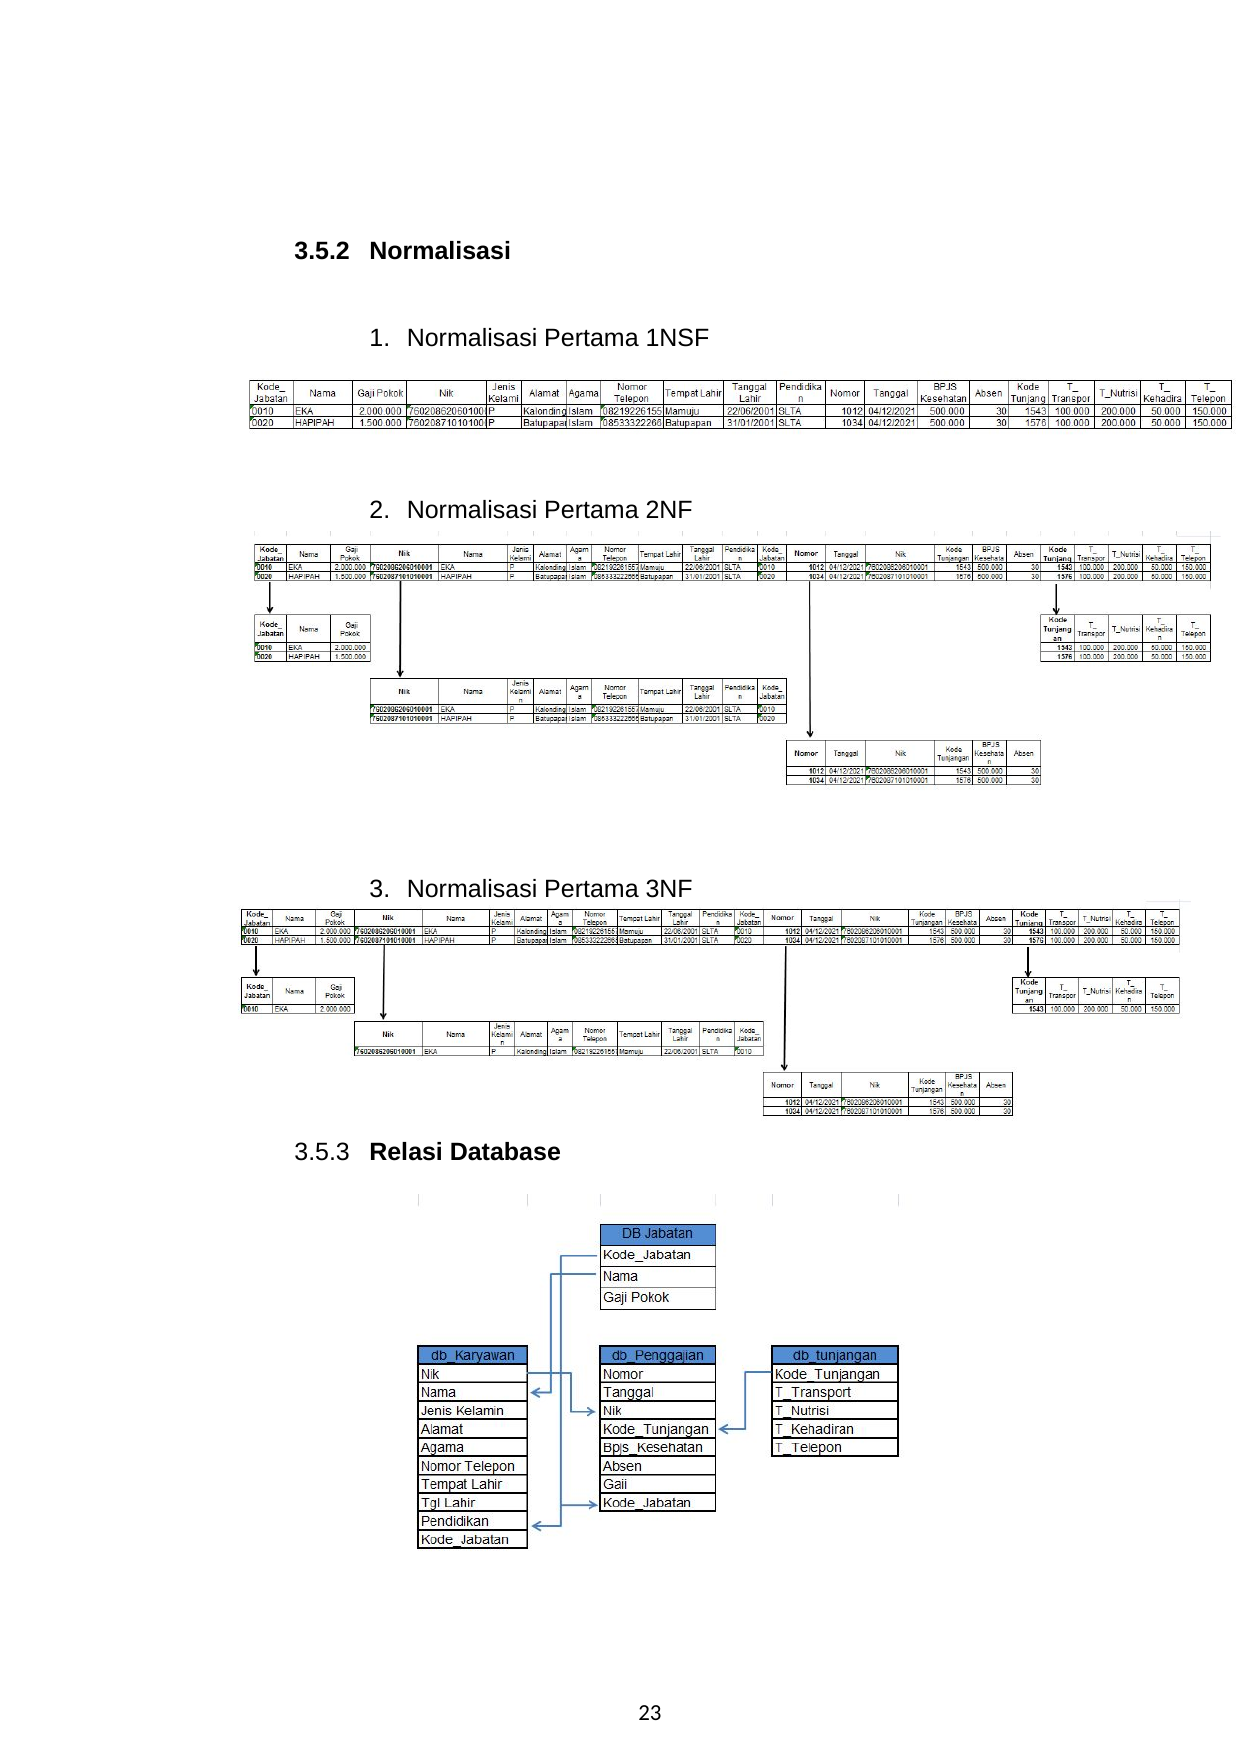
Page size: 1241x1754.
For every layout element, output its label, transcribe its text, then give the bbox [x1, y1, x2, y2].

list Relasi Database [294, 1137, 1063, 1166]
picture [236, 371, 1241, 440]
list Normalisasi Pertama 2NF [369, 495, 1063, 524]
picture [369, 1194, 936, 1569]
picture [226, 899, 1191, 1126]
list Normalisasi Pertama 3NF [369, 873, 1063, 899]
list Normalisasi Pertama 1NSF [369, 322, 1063, 351]
list Normalisasi [294, 236, 1063, 265]
picture [236, 531, 1221, 801]
